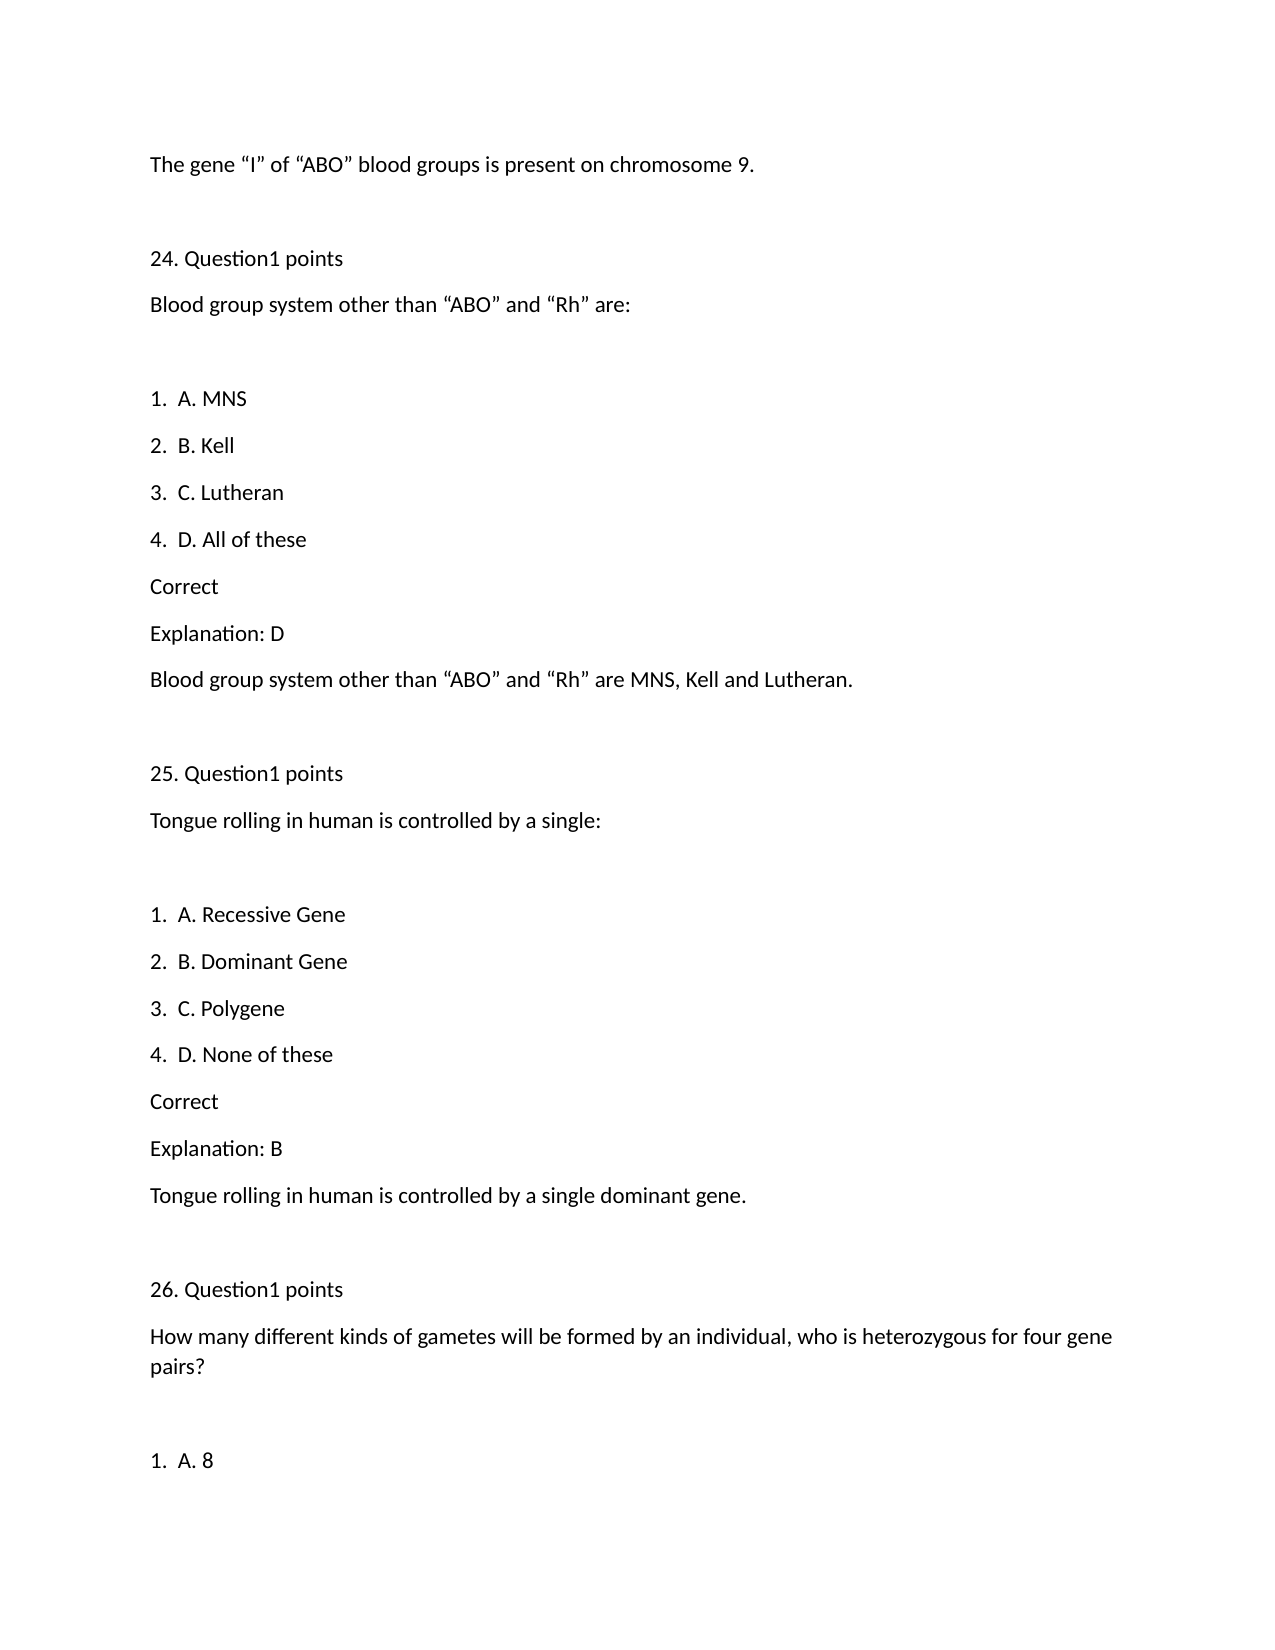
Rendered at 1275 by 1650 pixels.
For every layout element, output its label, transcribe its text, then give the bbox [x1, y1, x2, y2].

text Blood group system other than “ABO” and “Rh” are MNS, Kell and Lutheran. [150, 666, 1125, 694]
text Tongue rolling in human is controlled by a single dominant gene. [150, 1181, 1125, 1209]
text 1. A. MNS [150, 384, 1125, 412]
text 4. D. None of these [150, 1041, 1125, 1069]
text How many different kinds of gametes will be formed by an individual, who is heterozygous for four gene pairs? [150, 1322, 1125, 1380]
text Explanation: B [150, 1134, 1125, 1162]
text 2. B. Dominant Gene [150, 947, 1125, 975]
text 2. B. Kell [150, 431, 1125, 459]
text 3. C. Polygene [150, 994, 1125, 1022]
text Correct [150, 572, 1125, 600]
text 3. C. Lutheran [150, 478, 1125, 506]
text Correct [150, 1087, 1125, 1116]
text Explanation: D [150, 619, 1125, 647]
text 26. Question1 points [150, 1275, 1125, 1303]
text Blood group system other than “ABO” and “Rh” are: [150, 291, 1125, 319]
text The gene “I” of “ABO” blood groups is present on chromosome 9. [150, 150, 1125, 178]
text 1. A. 8 [150, 1446, 1125, 1474]
text 25. Question1 points [150, 759, 1125, 787]
text 4. D. All of these [150, 525, 1125, 553]
text Tongue rolling in human is controlled by a single: [150, 806, 1125, 834]
text 1. A. Recessive Gene [150, 900, 1125, 928]
text 24. Question1 points [150, 244, 1125, 272]
